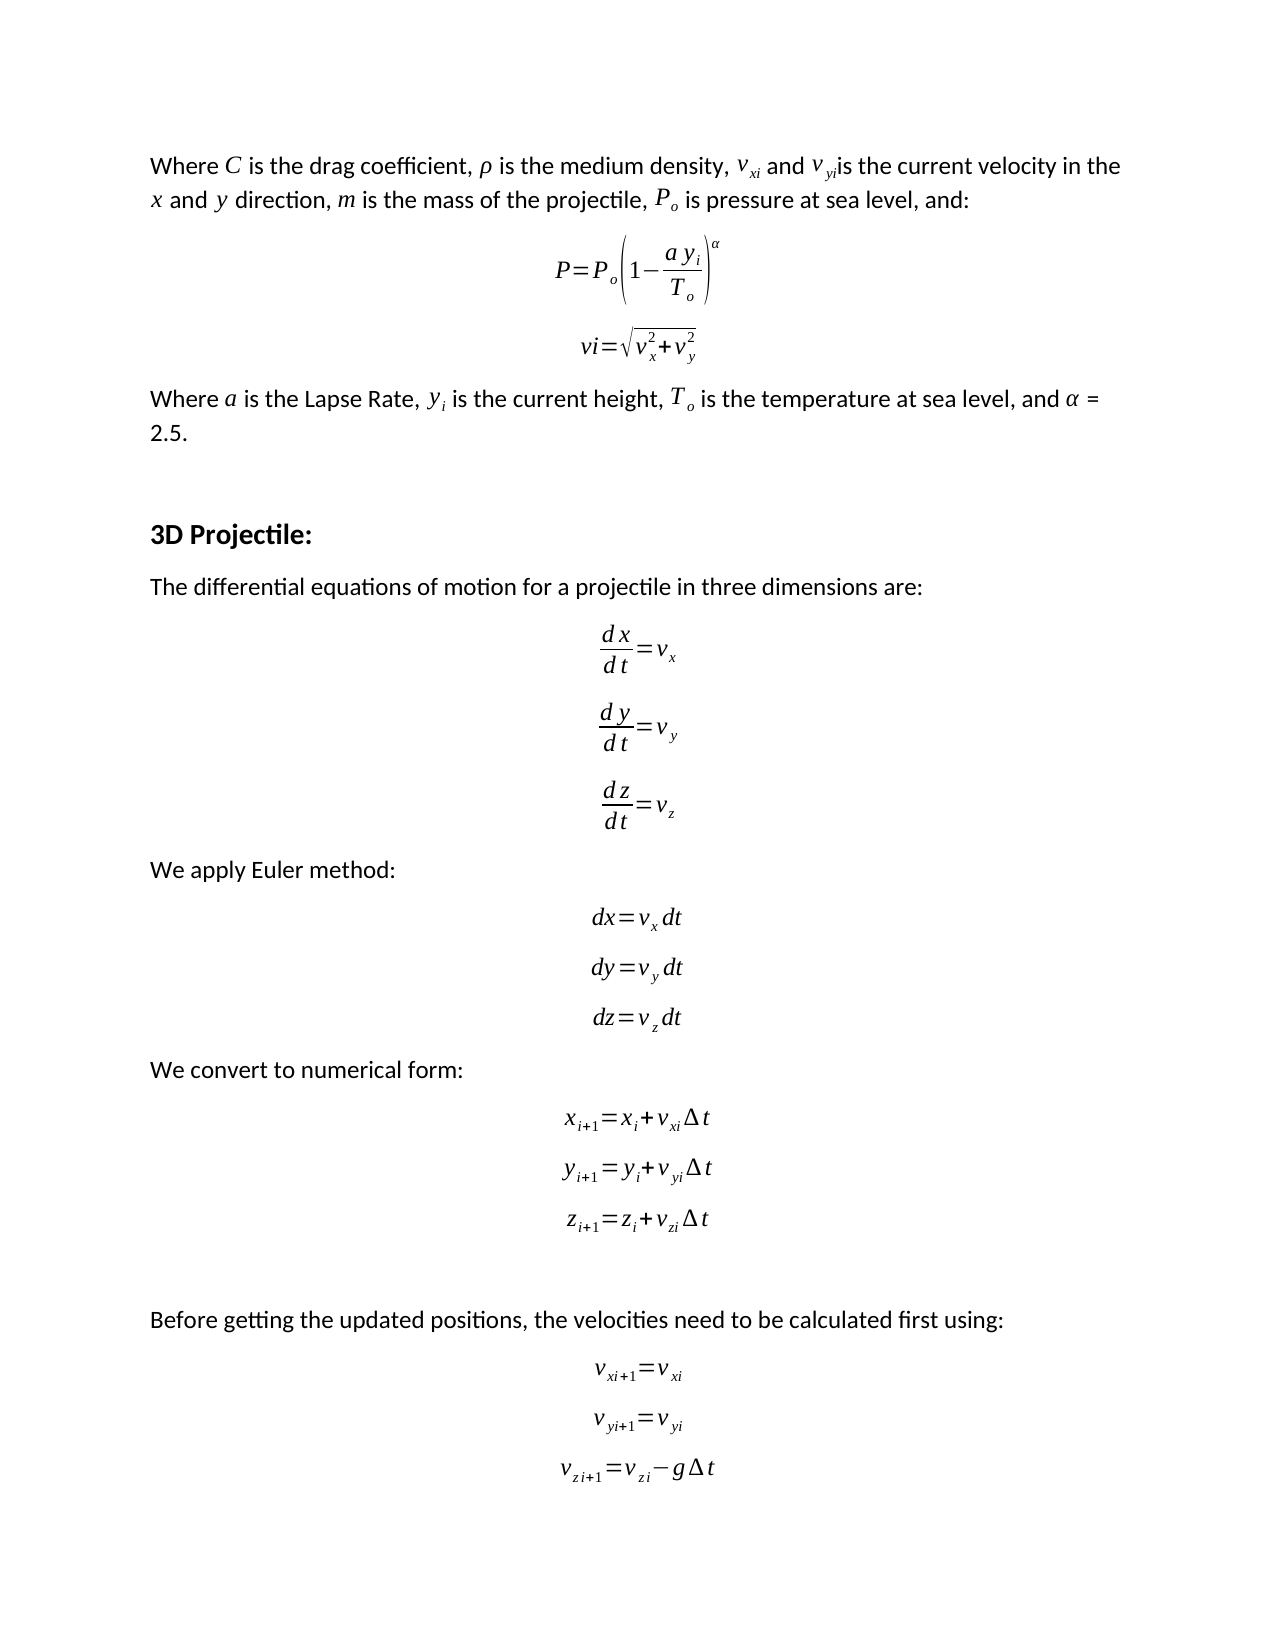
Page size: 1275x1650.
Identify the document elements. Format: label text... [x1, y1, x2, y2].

text The differential equations of motion for a projectile in three dimensions are: [150, 571, 1125, 601]
text Where is the Lapse Rate, is the current height, is the temperature at sea level, and = 2.5. [150, 383, 1125, 447]
text We convert to numerical form: [150, 1054, 1125, 1085]
text Where is the drag coefficient, is the medium density, and is the current velocity in the and direction, is the mass of the projectile, is pressure at sea level, and: [150, 150, 1125, 215]
text Before getting the updated positions, the velocities need to be calculated first using: [150, 1304, 1125, 1334]
text We apply Euler method: [150, 854, 1125, 884]
text 3D Projectile: [150, 516, 1125, 551]
